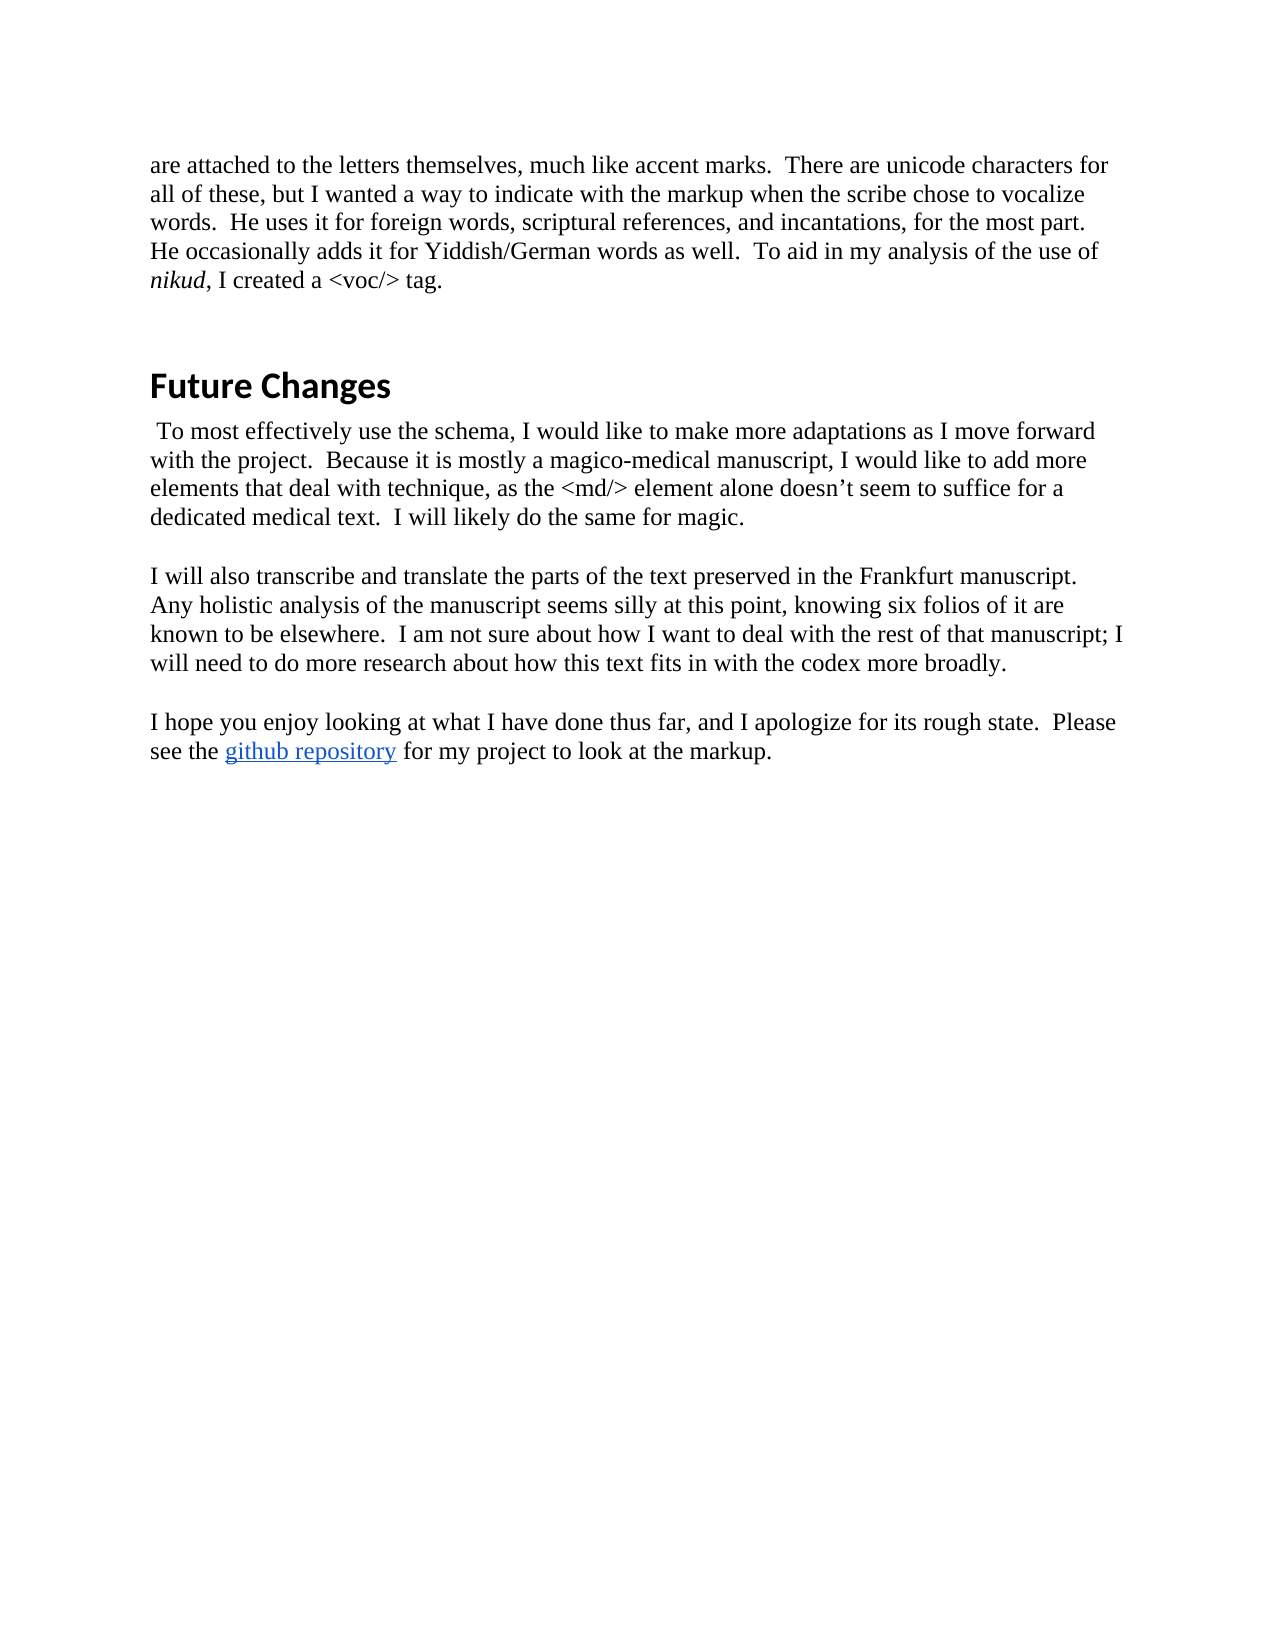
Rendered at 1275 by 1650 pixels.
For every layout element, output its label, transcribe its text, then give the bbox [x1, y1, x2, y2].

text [150, 150, 1125, 294]
text I hope you enjoy looking at what I have done thus far, and I apologize for its rough state. Please see the github repository for my project to look at the markup. [150, 707, 1125, 764]
subtitle Future Changes [150, 362, 1125, 408]
text I will also transcribe and translate the parts of the text preserved in the Frankfurt manuscript. Any holistic analysis of the manuscript seems silly at this point, knowing six folios of it are known to be elsewhere. I am not sure about how I want to deal with the rest of that manuscript; I will need to do more research about how this text fits in with the codex more broadly. [150, 561, 1125, 676]
text To most effectively use the schema, I would like to make more adaptations as I move forward with the project. Because it is mostly a magico-medical manuscript, I would like to add more elements that deal with technique, as the <md/> element alone doesn’t seem to suffice for a dedicated medical text. I will likely do the same for magic. [150, 416, 1125, 531]
